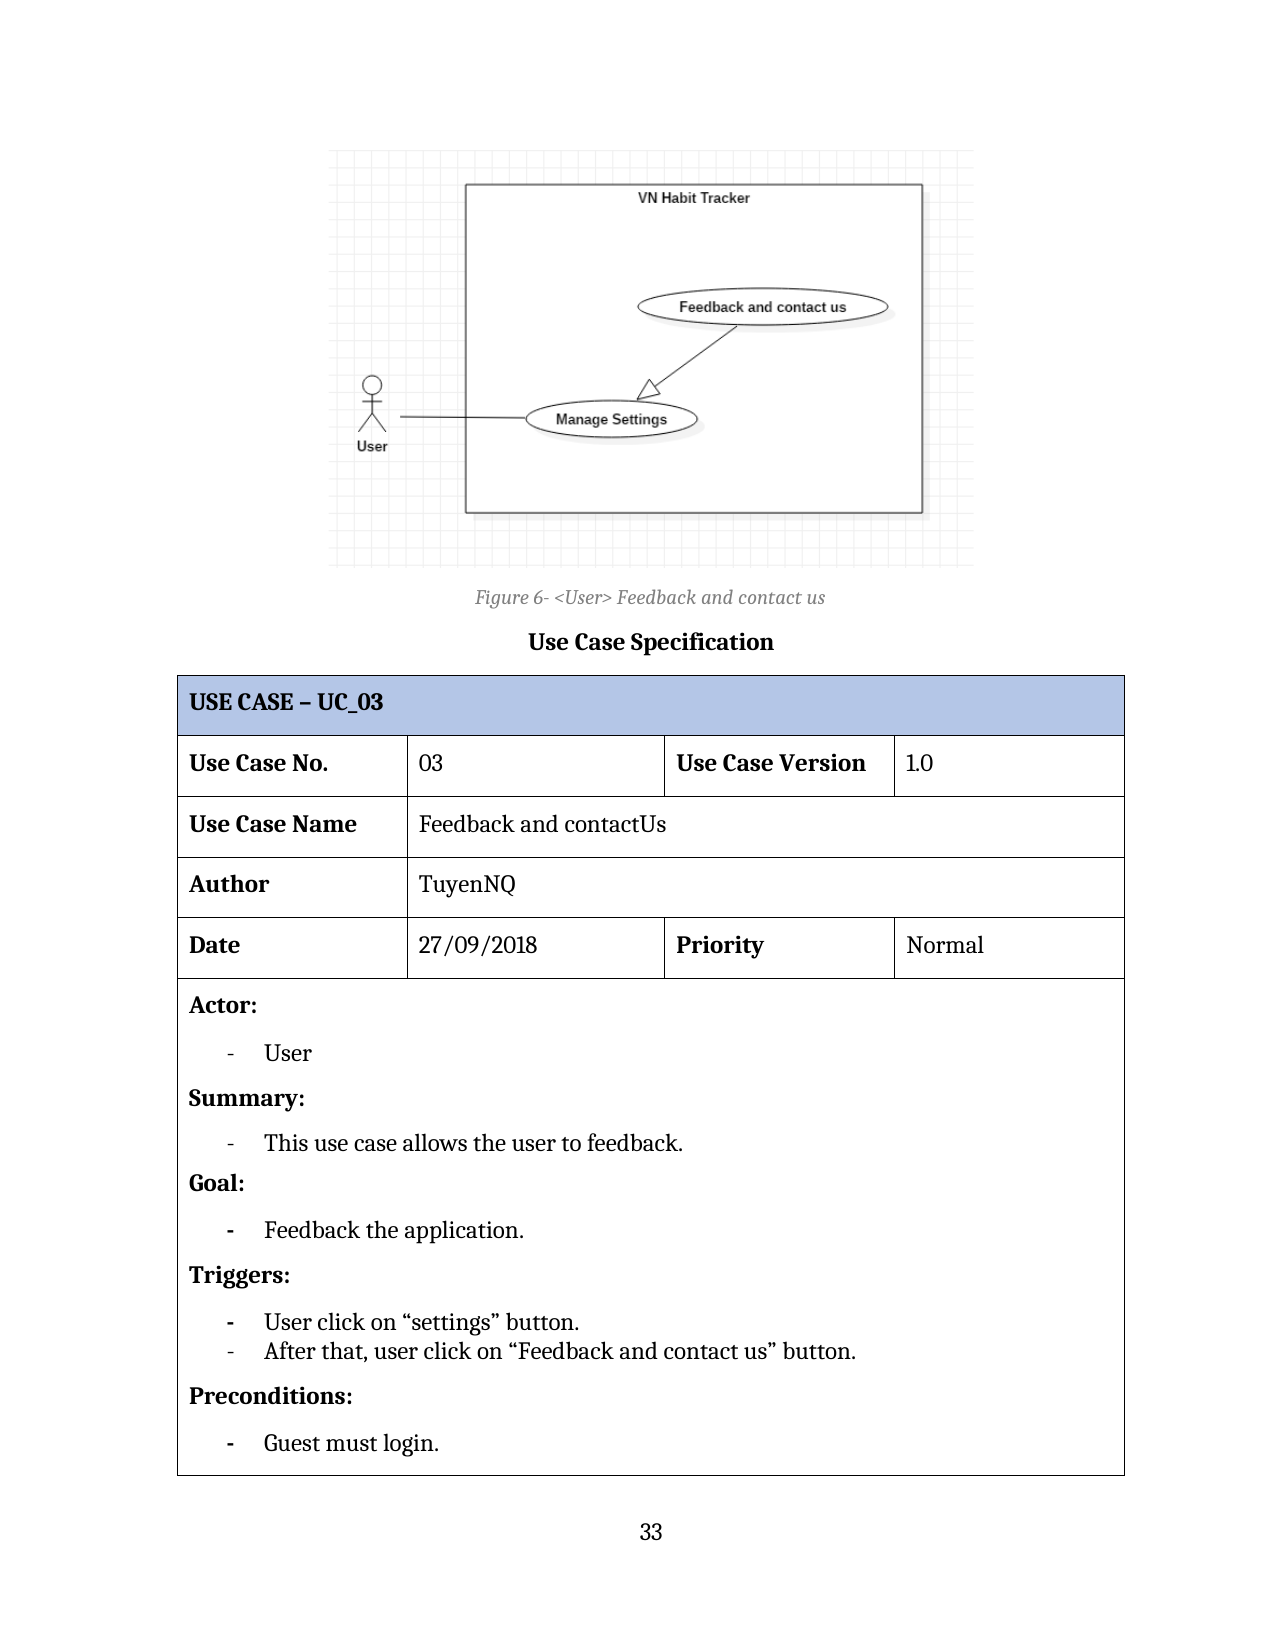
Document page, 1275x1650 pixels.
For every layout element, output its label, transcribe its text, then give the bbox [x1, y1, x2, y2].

table_cell Feedback and contactUs [408, 797, 1124, 857]
table_cell Use Case Name [178, 797, 407, 857]
table_cell Date [178, 918, 407, 978]
table_cell Use Case Version [665, 736, 894, 796]
table_cell TuyenNQ [408, 858, 1124, 917]
table_cell Use Case No. [178, 736, 407, 796]
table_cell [178, 979, 1124, 1475]
table_cell Normal [895, 918, 1124, 978]
text Figure 6- <User> Feedback and contact us [177, 586, 1125, 609]
table_cell Priority [665, 918, 894, 978]
table_header USE CASE – UC_03 [178, 676, 1124, 735]
table_cell 27/09/2018 [408, 918, 664, 978]
picture [328, 150, 974, 568]
table_cell 1.0 [895, 736, 1124, 796]
list Use Case Specification [177, 628, 1125, 656]
table_cell 03 [408, 736, 664, 796]
table_cell Author [178, 858, 407, 917]
